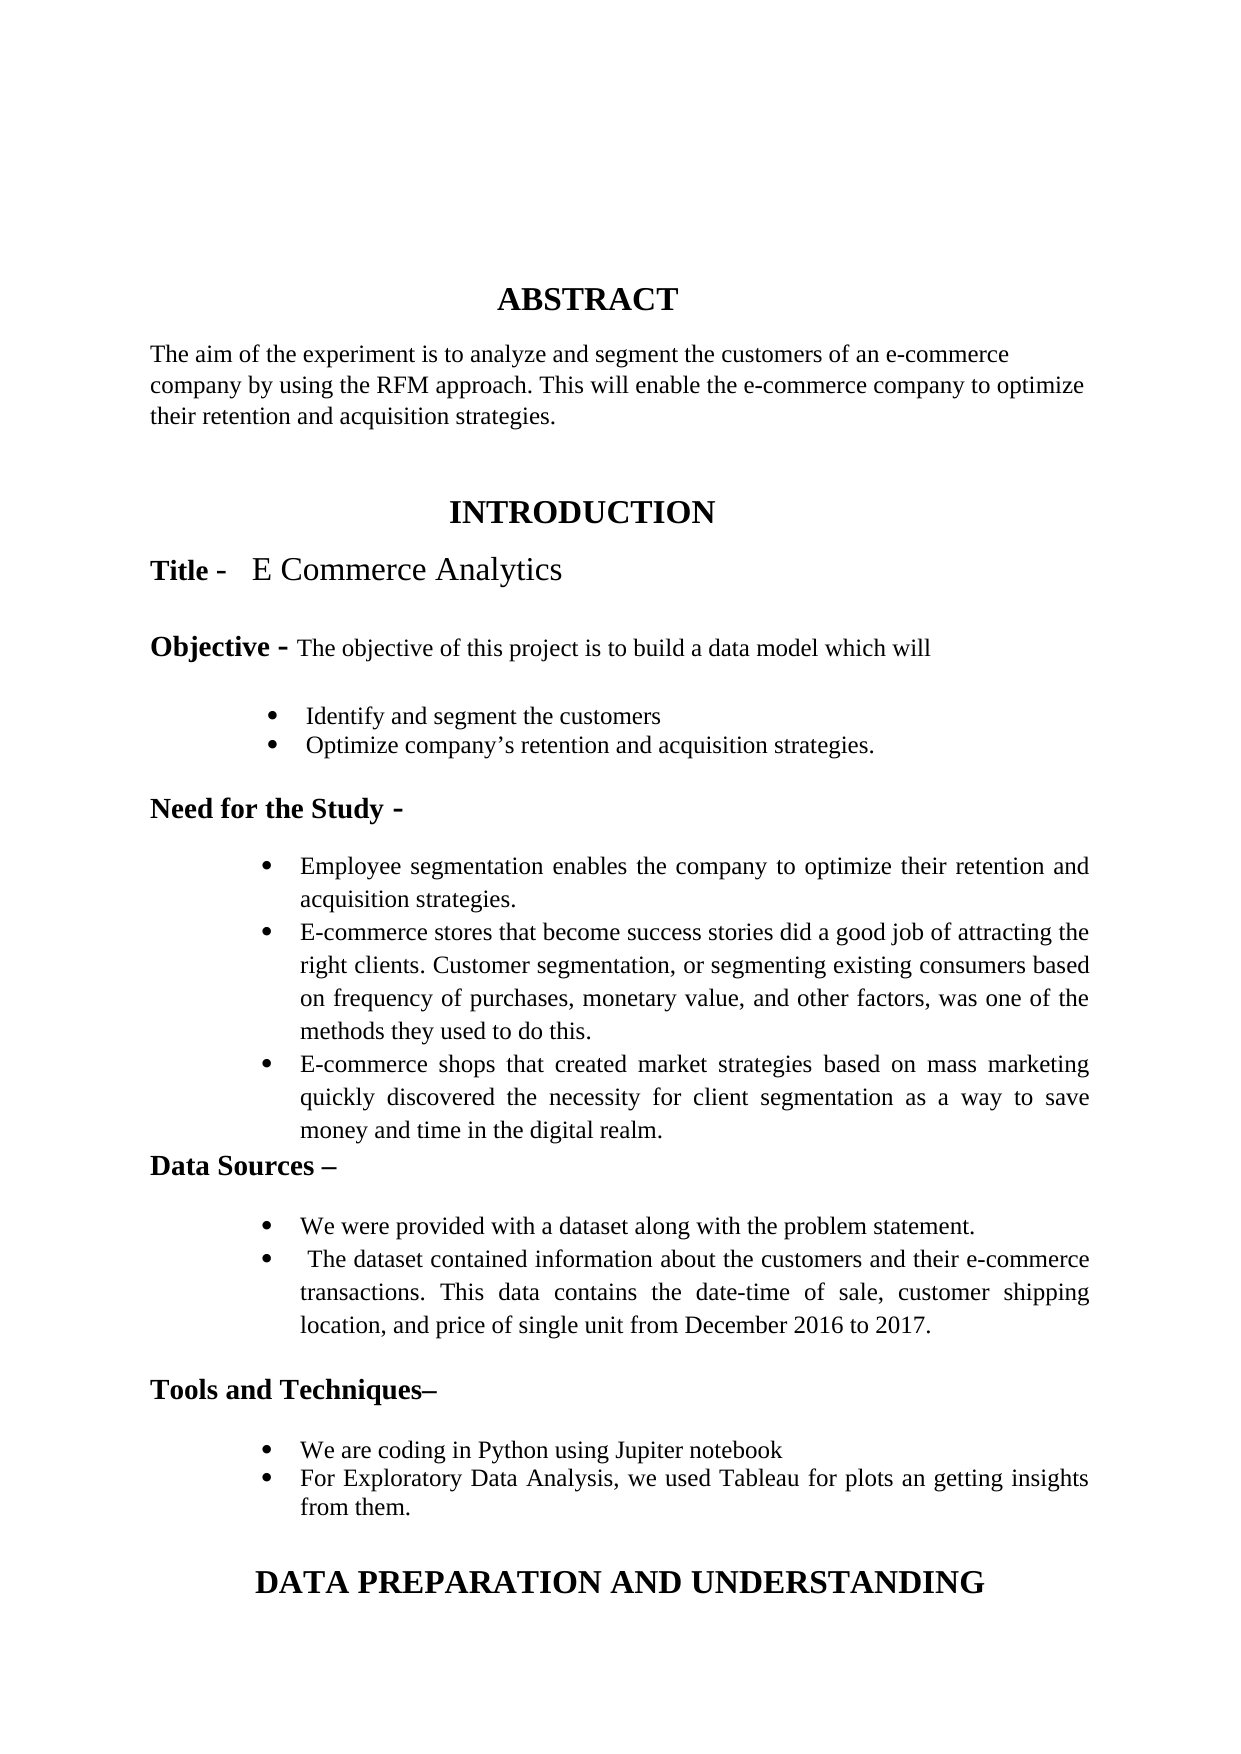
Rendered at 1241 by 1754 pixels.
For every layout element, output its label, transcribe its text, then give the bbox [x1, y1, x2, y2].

text DATA PREPARATION AND UNDERSTANDING [150, 1562, 1090, 1601]
list We are coding in Python using Jupiter notebook [262, 1435, 1090, 1463]
list The dataset contained information about the customers and their e-commerce transactions. This data contains the date-time of sale, customer shipping location, and price of single unit from December 2016 to 2017. [262, 1244, 1090, 1339]
list Identify and segment the customers [268, 701, 1090, 730]
text Data Sources – [150, 1148, 1090, 1182]
text INTRODUCTION [150, 492, 1090, 531]
text Title - E Commerce Analytics [150, 550, 1090, 588]
list For Exploratory Data Analysis, we used Tableau for plots an getting insights from them. [262, 1463, 1090, 1521]
text Need for the Study - [150, 788, 1090, 826]
list Optimize company’s retention and acquisition strategies. [268, 730, 1090, 759]
list E-commerce stores that become success stories did a good job of attracting the right clients. Customer segmentation, or segmenting existing consumers based on frequency of purchases, monetary value, and other factors, was one of the methods they used to do this. [262, 917, 1090, 1045]
text The aim of the experiment is to analyze and segment the customers of an e-commerce company by using the RFM approach. This will enable the e-commerce company to optimize their retention and acquisition strategies. [150, 339, 1090, 430]
list Employee segmentation enables the company to optimize their retention and acquisition strategies. [262, 851, 1090, 913]
list We were provided with a dataset along with the problem statement. [262, 1211, 1090, 1239]
text ABSTRACT [150, 279, 1090, 318]
text Objective - The objective of this project is to build a data model which will [150, 626, 1090, 664]
list E-commerce shops that created market strategies based on mass marketing quickly discovered the necessity for client segmentation as a way to save money and time in the digital realm. [262, 1049, 1090, 1144]
text Tools and Techniques– [150, 1372, 1090, 1406]
